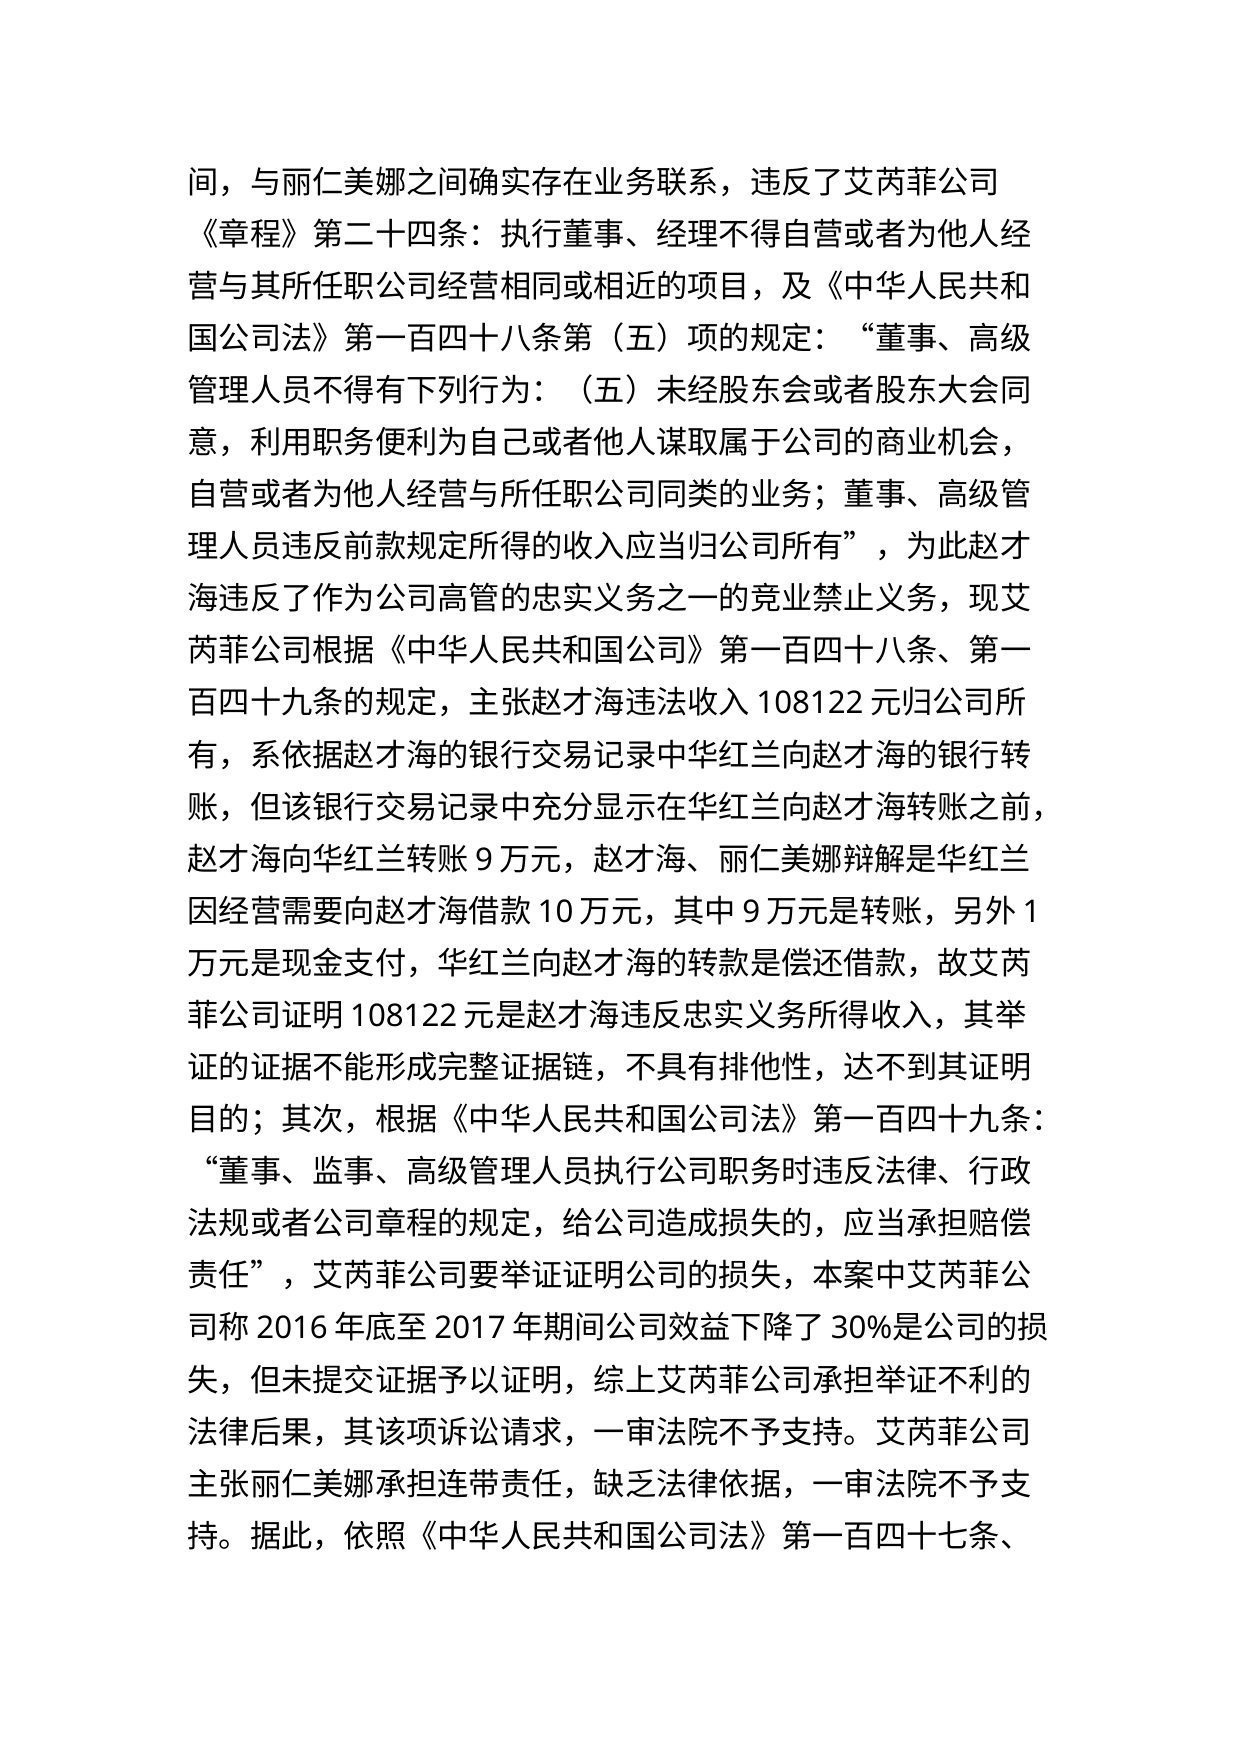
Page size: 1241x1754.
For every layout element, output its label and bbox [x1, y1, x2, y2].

text [187, 150, 1053, 1556]
